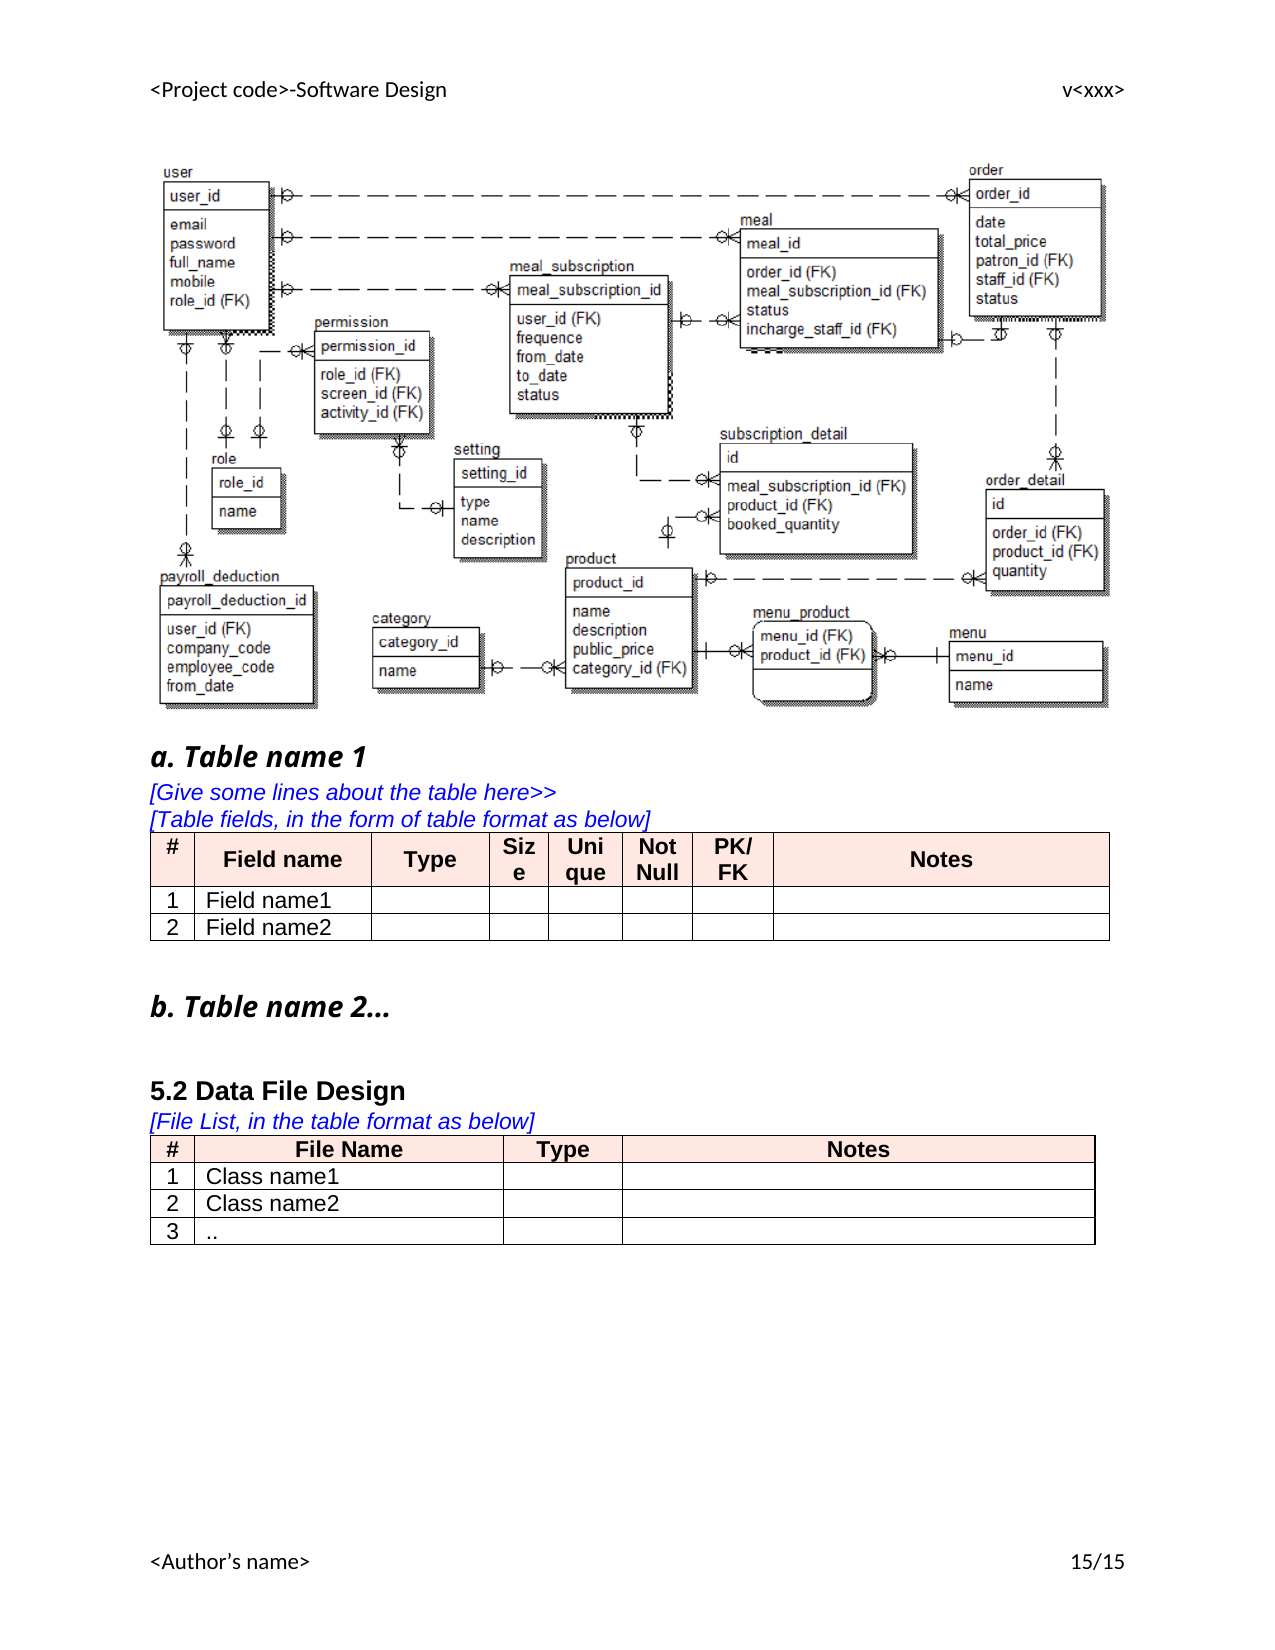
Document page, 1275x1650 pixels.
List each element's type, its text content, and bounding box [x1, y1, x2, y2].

subtitle b. Table name 2… [150, 987, 1125, 1026]
table_cell Field name2 [195, 914, 371, 940]
table_cell [549, 887, 622, 913]
table_cell [623, 1190, 1094, 1217]
table_cell 3 [151, 1218, 194, 1244]
table_cell [693, 914, 773, 940]
table_cell [372, 887, 489, 913]
table_header Type [504, 1136, 622, 1162]
subtitle a. Table name 1 [150, 736, 1125, 776]
table_header # [151, 1136, 194, 1162]
table_header Size [490, 833, 548, 886]
text [File List, in the table format as below] [150, 1108, 1125, 1134]
table_header PK/FK [693, 833, 773, 886]
table_header File Name [195, 1136, 503, 1162]
table_cell [372, 914, 489, 940]
table_cell [490, 914, 548, 940]
table_header Unique [549, 833, 622, 886]
table_cell [504, 1163, 622, 1189]
table_cell [549, 914, 622, 940]
subtitle 5.2 Data File Design [150, 1074, 1125, 1106]
table_cell 1 [151, 887, 194, 913]
table_cell [504, 1218, 622, 1244]
table_cell 2 [151, 914, 194, 940]
table_cell [504, 1190, 622, 1217]
table_cell Class name2 [195, 1190, 503, 1217]
table_header Notes [774, 833, 1109, 886]
table_header # [151, 833, 194, 886]
table_cell [774, 914, 1109, 940]
text [Give some lines about the table here>> [150, 779, 1125, 806]
table_header Notes [623, 1136, 1094, 1162]
text [Table fields, in the form of table format as below] [150, 806, 1125, 832]
table_cell [693, 887, 773, 913]
table_header Type [372, 833, 489, 886]
table_cell Class name1 [195, 1163, 503, 1189]
table_cell [490, 887, 548, 913]
table_header Not Null [623, 833, 692, 886]
table_cell [623, 914, 692, 940]
table_cell .. [195, 1218, 503, 1244]
table_cell [623, 1163, 1094, 1189]
table_cell 1 [151, 1163, 194, 1189]
table_cell [623, 887, 692, 913]
table_cell 2 [151, 1190, 194, 1217]
table_cell Field name1 [195, 887, 371, 913]
table_cell [774, 887, 1109, 913]
table_cell [623, 1218, 1094, 1244]
table_header Field name [195, 833, 371, 886]
picture [150, 150, 1120, 718]
